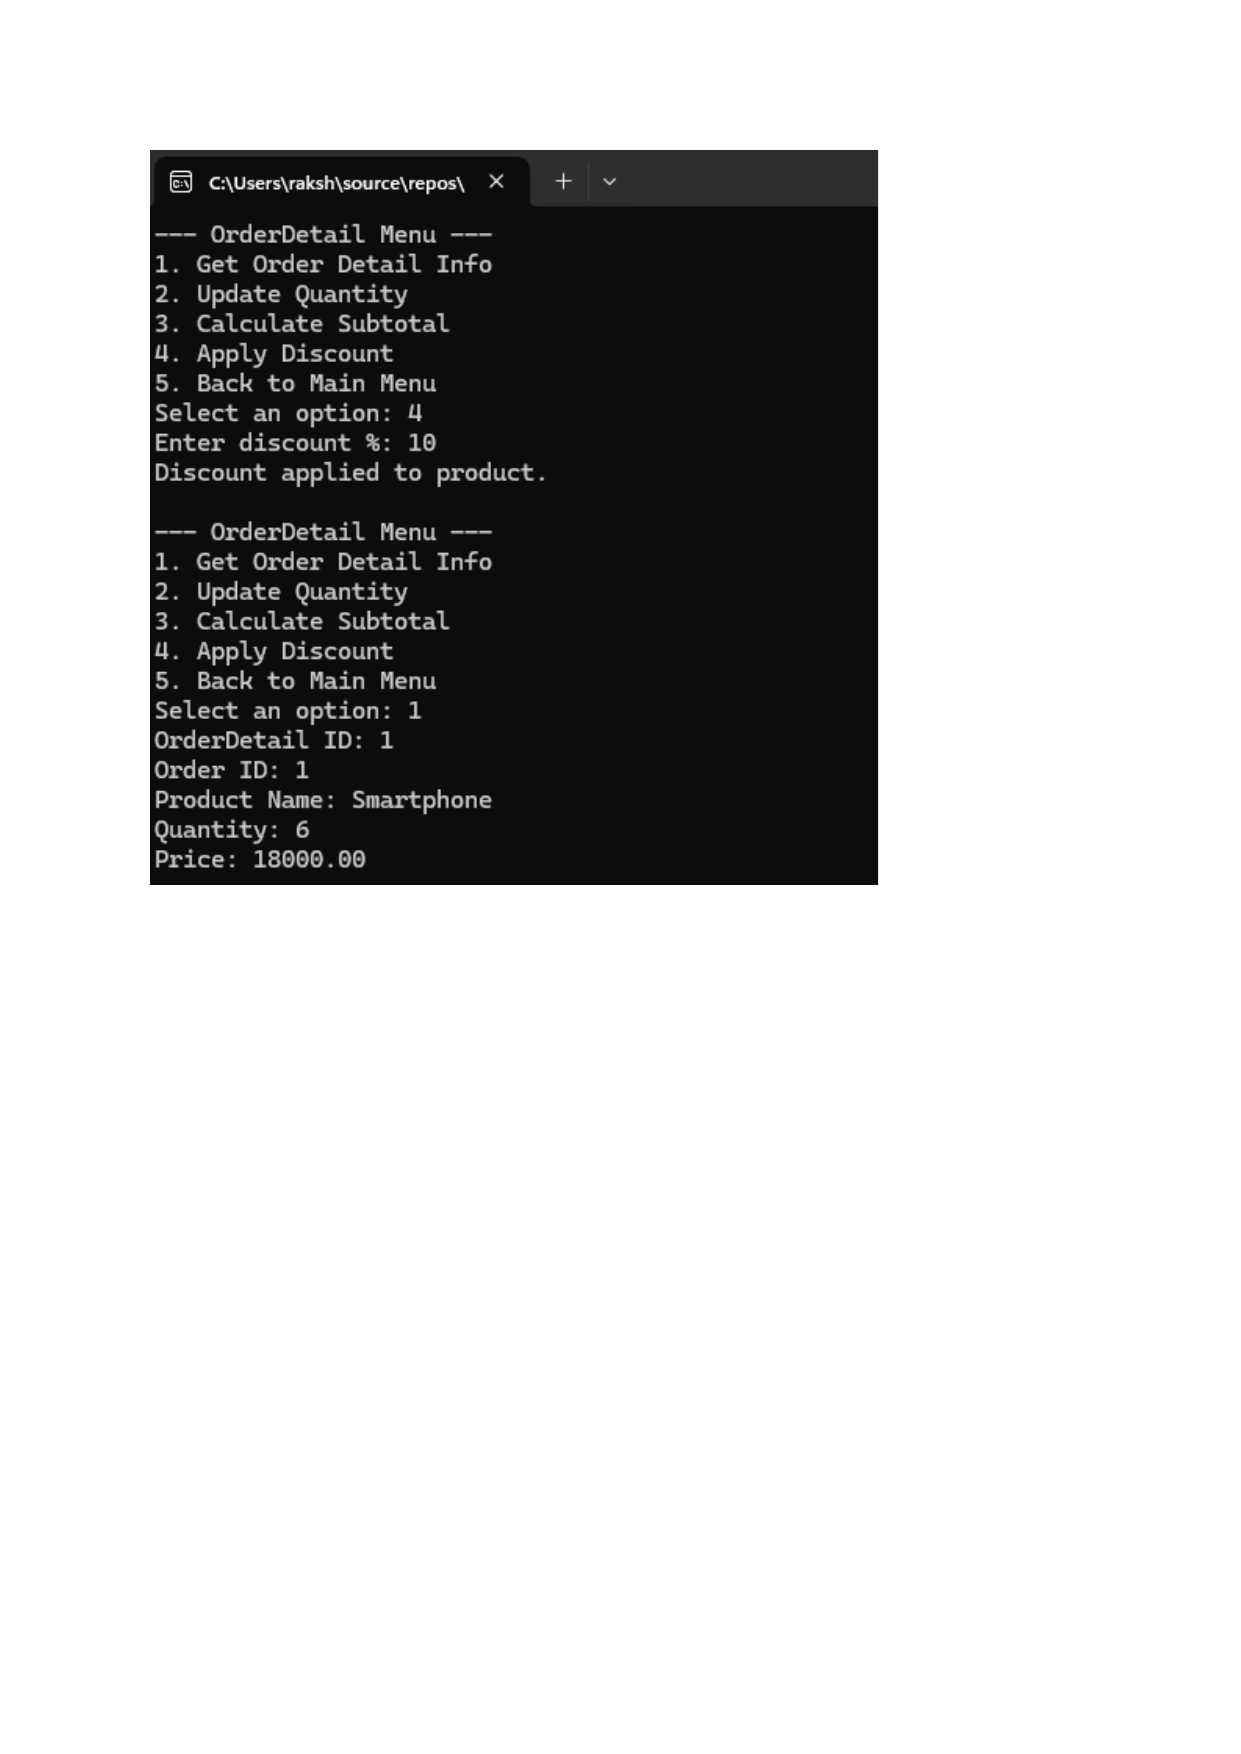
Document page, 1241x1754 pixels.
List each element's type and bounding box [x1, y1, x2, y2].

picture [150, 150, 879, 885]
